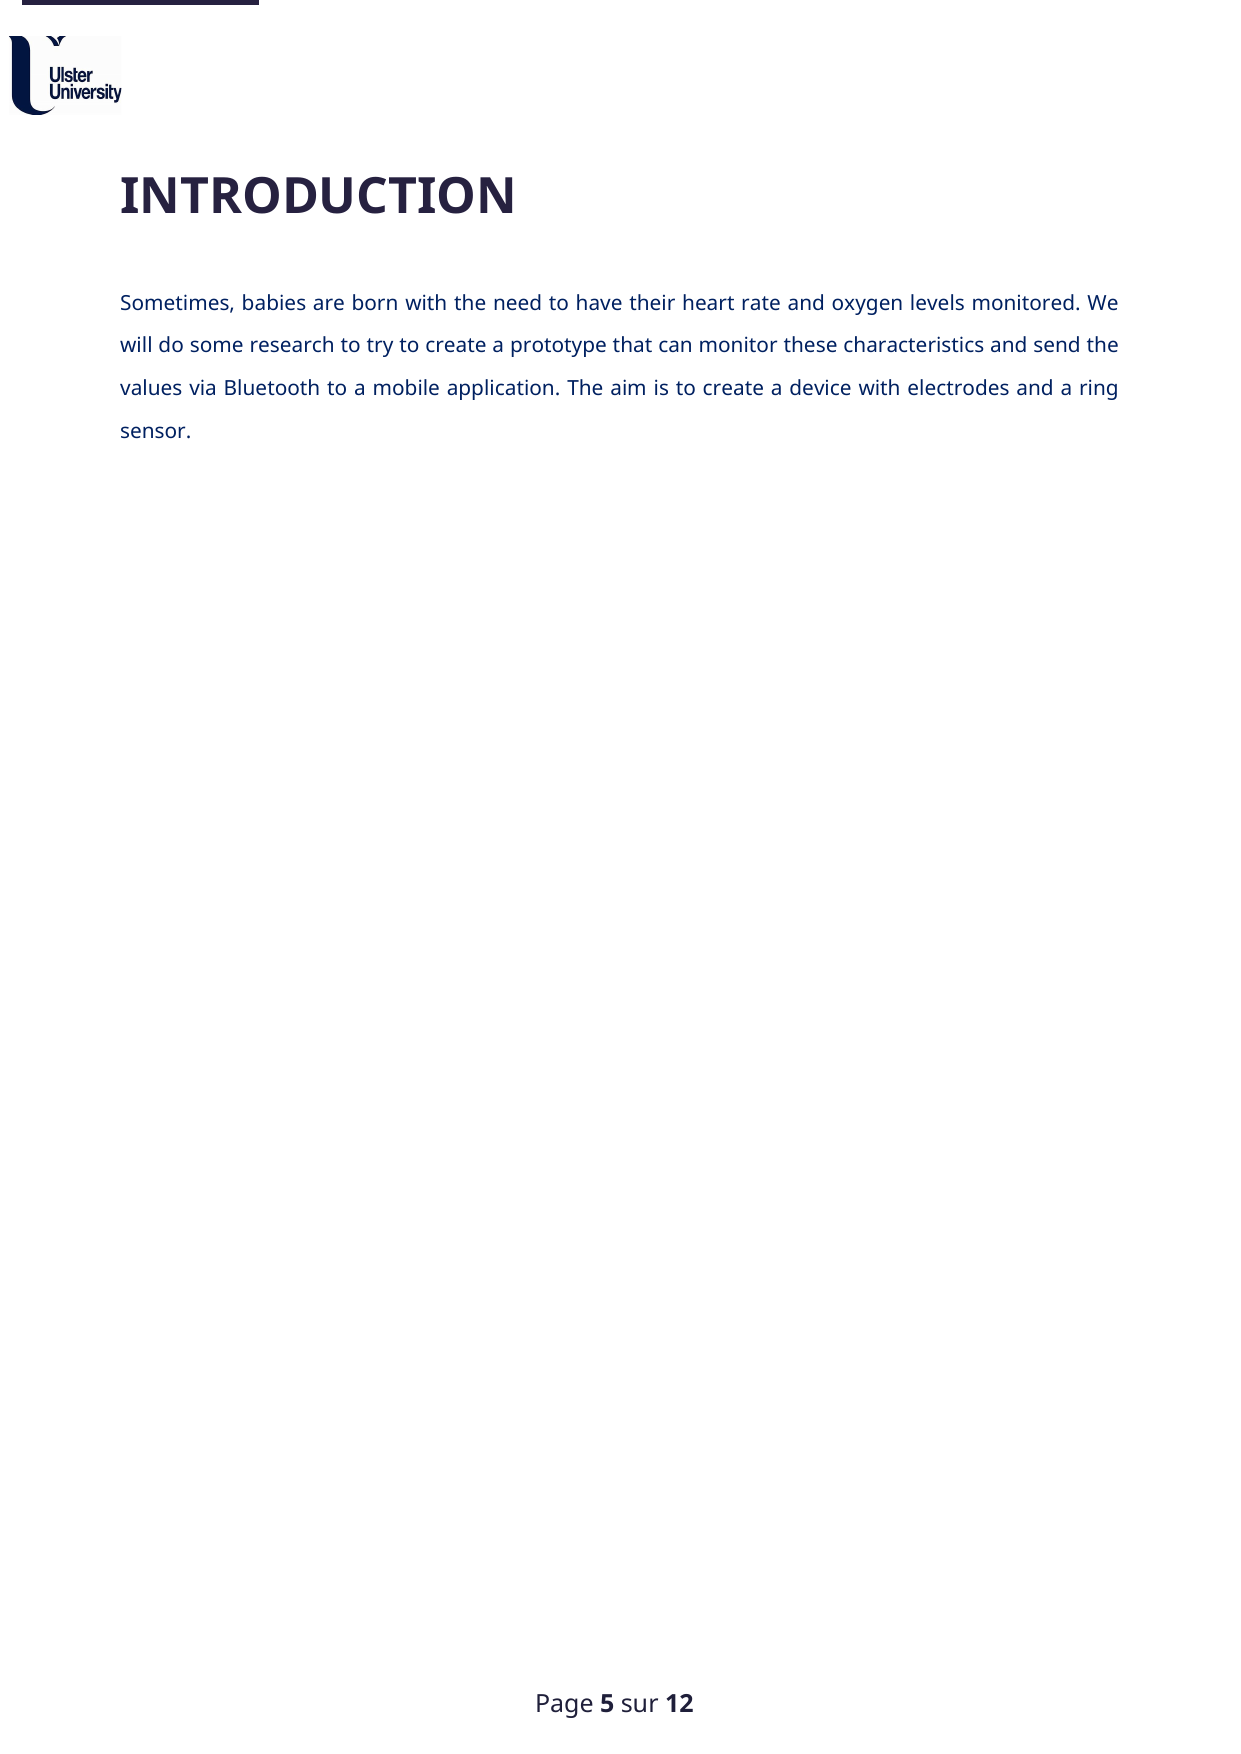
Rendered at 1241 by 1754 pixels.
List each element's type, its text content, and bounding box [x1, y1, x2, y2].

subtitle Introduction [120, 160, 1120, 228]
picture [8, 36, 122, 115]
text Sometimes, babies are born with the need to have their heart rate and oxygen levels monitored. We will do some research to try to create a prototype that can monitor these characteristics and send the values via Bluetooth to a mobile application. The aim is to create a device with electrodes and a ring sensor. [120, 288, 1120, 444]
